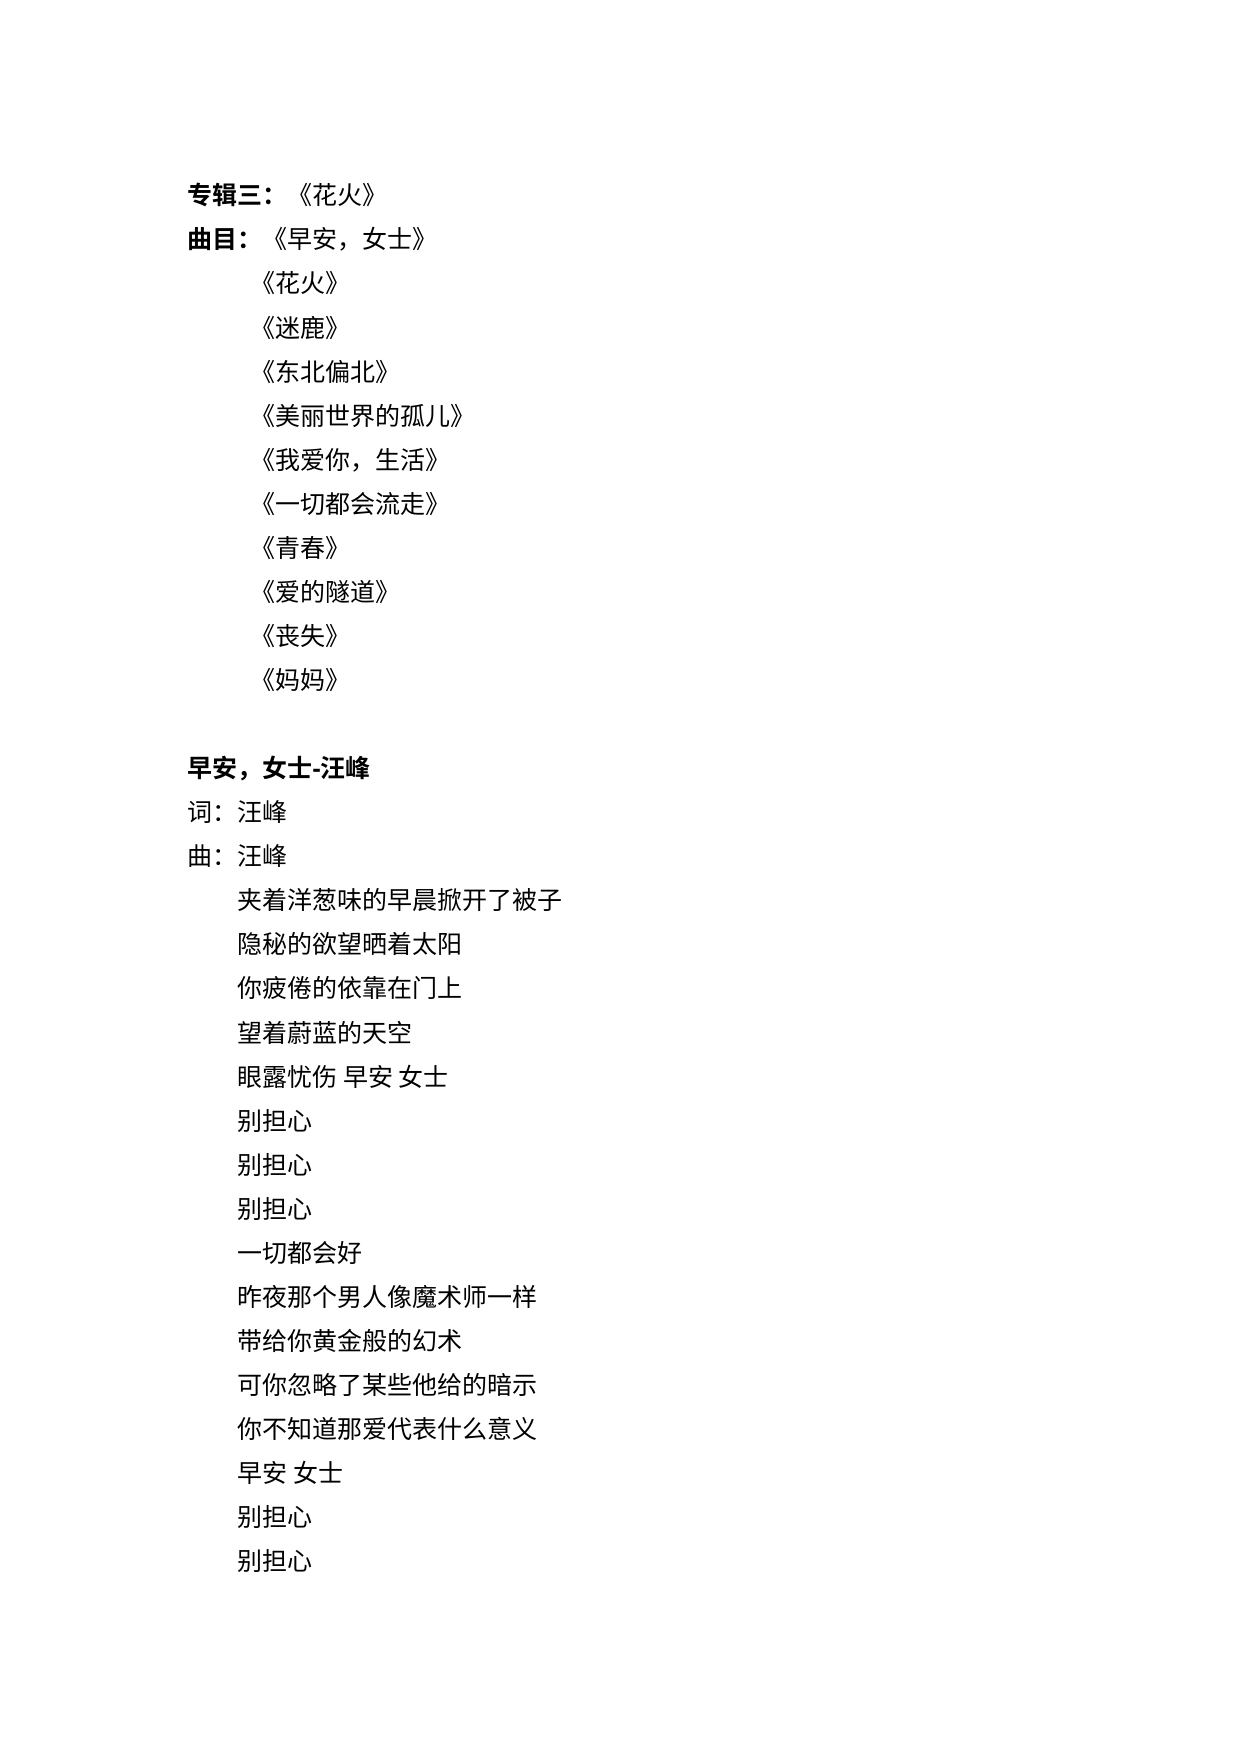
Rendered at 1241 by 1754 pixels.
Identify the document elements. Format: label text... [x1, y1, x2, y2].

text 眼露忧伤 早安 女士 [237, 1053, 1053, 1097]
text 《东北偏北》 [250, 348, 1053, 392]
text 《一切都会流走》 [250, 480, 1053, 524]
text 别担心 [237, 1097, 1053, 1141]
text 早安 女士 [237, 1450, 1053, 1494]
text 隐秘的欲望晒着太阳 [237, 921, 1053, 965]
text 夹着洋葱味的早晨掀开了被子 [237, 877, 1053, 921]
text 《美丽世界的孤儿》 [250, 392, 1053, 436]
text 曲：汪峰 [187, 833, 1053, 877]
text 你不知道那爱代表什么意义 [237, 1406, 1053, 1450]
text 带给你黄金般的幻术 [237, 1318, 1053, 1362]
text 曲目：《早安，女士》 [187, 216, 1053, 260]
text 你疲倦的依靠在门上 [237, 965, 1053, 1009]
text 《迷鹿》 [250, 304, 1053, 348]
text 词：汪峰 [187, 789, 1053, 833]
text 可你忽略了某些他给的暗示 [237, 1362, 1053, 1406]
text 一切都会好 [237, 1229, 1053, 1273]
text 早安，女士-汪峰 [187, 745, 1053, 789]
text 昨夜那个男人像魔术师一样 [237, 1273, 1053, 1318]
text 《花火》 [250, 260, 1053, 304]
text 《丧失》 [250, 613, 1053, 657]
text 《妈妈》 [250, 657, 1053, 701]
text 望着蔚蓝的天空 [237, 1009, 1053, 1053]
text 《我爱你，生活》 [250, 436, 1053, 480]
text 别担心 [237, 1538, 1053, 1582]
text 专辑三：《花火》 [187, 172, 1053, 216]
text 别担心 [237, 1185, 1053, 1229]
text 别担心 [237, 1494, 1053, 1538]
text 《爱的隧道》 [250, 568, 1053, 613]
text 别担心 [237, 1141, 1053, 1185]
text 《青春》 [250, 524, 1053, 568]
